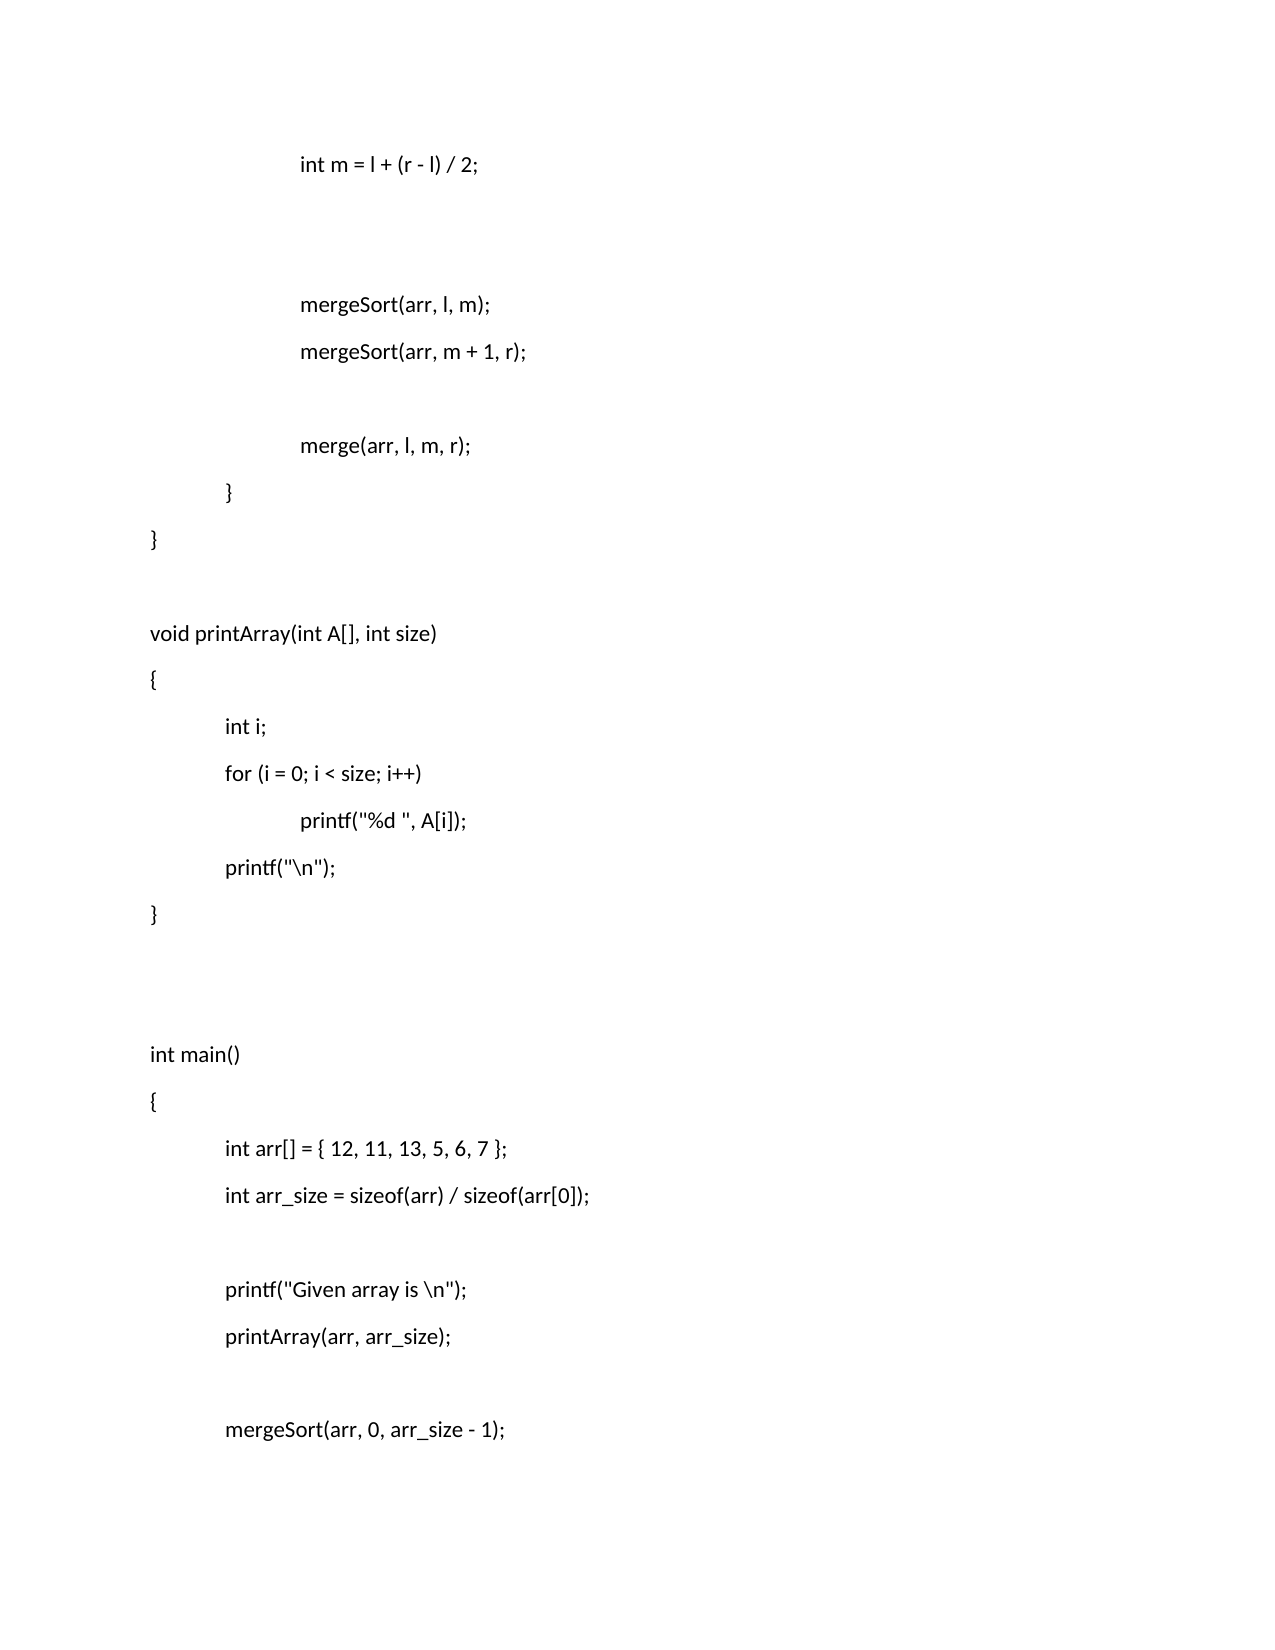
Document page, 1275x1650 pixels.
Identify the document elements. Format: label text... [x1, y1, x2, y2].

text } [150, 478, 1125, 506]
text printArray(arr, arr_size); [150, 1322, 1125, 1350]
text mergeSort(arr, 0, arr_size - 1); [150, 1416, 1125, 1444]
text printf("Given array is \n"); [150, 1275, 1125, 1303]
text merge(arr, l, m, r); [150, 431, 1125, 459]
text int arr_size = sizeof(arr) / sizeof(arr[0]); [150, 1181, 1125, 1209]
text { [150, 1087, 1125, 1116]
text } [150, 525, 1125, 553]
text printf("%d ", A[i]); [150, 806, 1125, 834]
text void printArray(int A[], int size) [150, 619, 1125, 647]
text { [150, 666, 1125, 694]
text int i; [150, 712, 1125, 741]
text mergeSort(arr, l, m); [150, 291, 1125, 319]
text mergeSort(arr, m + 1, r); [150, 337, 1125, 366]
text printf("\n"); [150, 853, 1125, 881]
text } [150, 900, 1125, 928]
text for (i = 0; i < size; i++) [150, 759, 1125, 787]
text int main() [150, 1041, 1125, 1069]
text int m = l + (r - l) / 2; [150, 150, 1125, 178]
text int arr[] = { 12, 11, 13, 5, 6, 7 }; [150, 1134, 1125, 1162]
